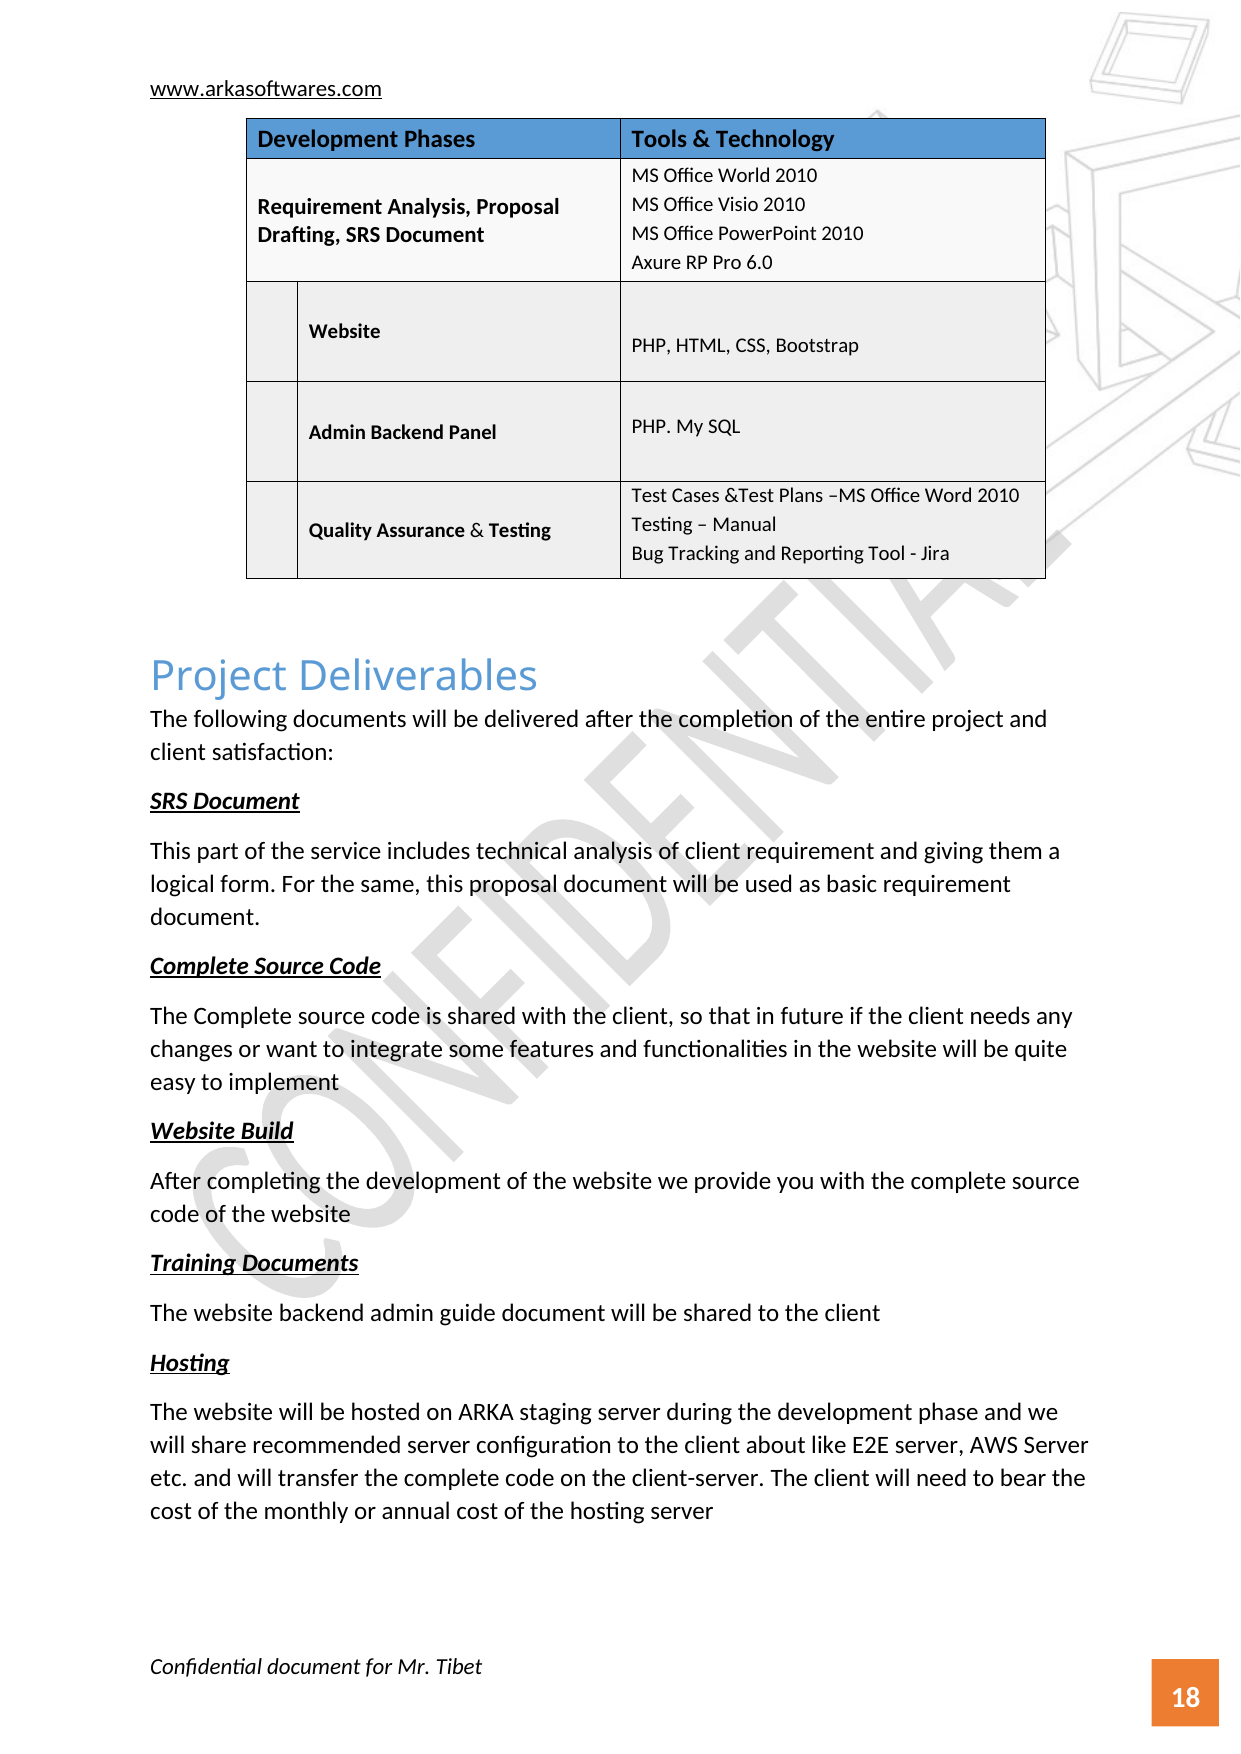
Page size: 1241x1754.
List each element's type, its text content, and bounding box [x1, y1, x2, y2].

text Complete Source Code [150, 951, 1090, 981]
table_header Development Phases [247, 119, 620, 158]
table_cell [247, 482, 297, 578]
table_cell Quality Assurance & Testing [298, 482, 620, 578]
text Hosting [150, 1347, 1090, 1377]
table_cell Requirement Analysis, Proposal Drafting, SRS Document [247, 159, 620, 281]
text The Complete source code is shared with the client, so that in future if the client needs any changes or want to integrate some features and functionalities in the website will be quite easy to implement [150, 1000, 1090, 1096]
table_cell [247, 282, 297, 381]
text SRS Document [150, 786, 1090, 816]
table_cell Test Cases &Test Plans –MS Office Word 2010 Testing – Manual Bug Tracking and Reporting Tool - Jira [621, 482, 1045, 578]
text The website will be hosted on ARKA staging server during the development phase and we will share recommended server configuration to the client about like E2E server, AWS Server etc. and will transfer the complete code on the client-server. The client will need to bear the cost of the monthly or annual cost of the hosting server [150, 1396, 1090, 1526]
text The following documents will be delivered after the completion of the entire project and client satisfaction: [150, 703, 1090, 766]
table_cell PHP, HTML, CSS, Bootstrap [621, 282, 1045, 381]
text Training Documents [150, 1248, 1090, 1278]
text This part of the service includes technical analysis of client requirement and giving them a logical form. For the same, this proposal document will be used as basic requirement document. [150, 835, 1090, 931]
text The website backend admin guide document will be shared to the client [150, 1297, 1090, 1328]
table_cell [247, 382, 297, 481]
table_cell MS Office World 2010 MS Office Visio 2010 MS Office PowerPoint 2010 Axure RP Pro 6.0 [621, 159, 1045, 281]
table_cell PHP. My SQL [621, 382, 1045, 481]
text After completing the development of the website we provide you with the complete source code of the website [150, 1165, 1090, 1228]
table_cell Website [298, 282, 620, 381]
picture [824, 12, 1241, 580]
table_cell Admin Backend Panel [298, 382, 620, 481]
text Website Build [150, 1116, 1090, 1146]
subtitle Project Deliverables [150, 646, 1090, 703]
table_header Tools & Technology [621, 119, 1045, 158]
